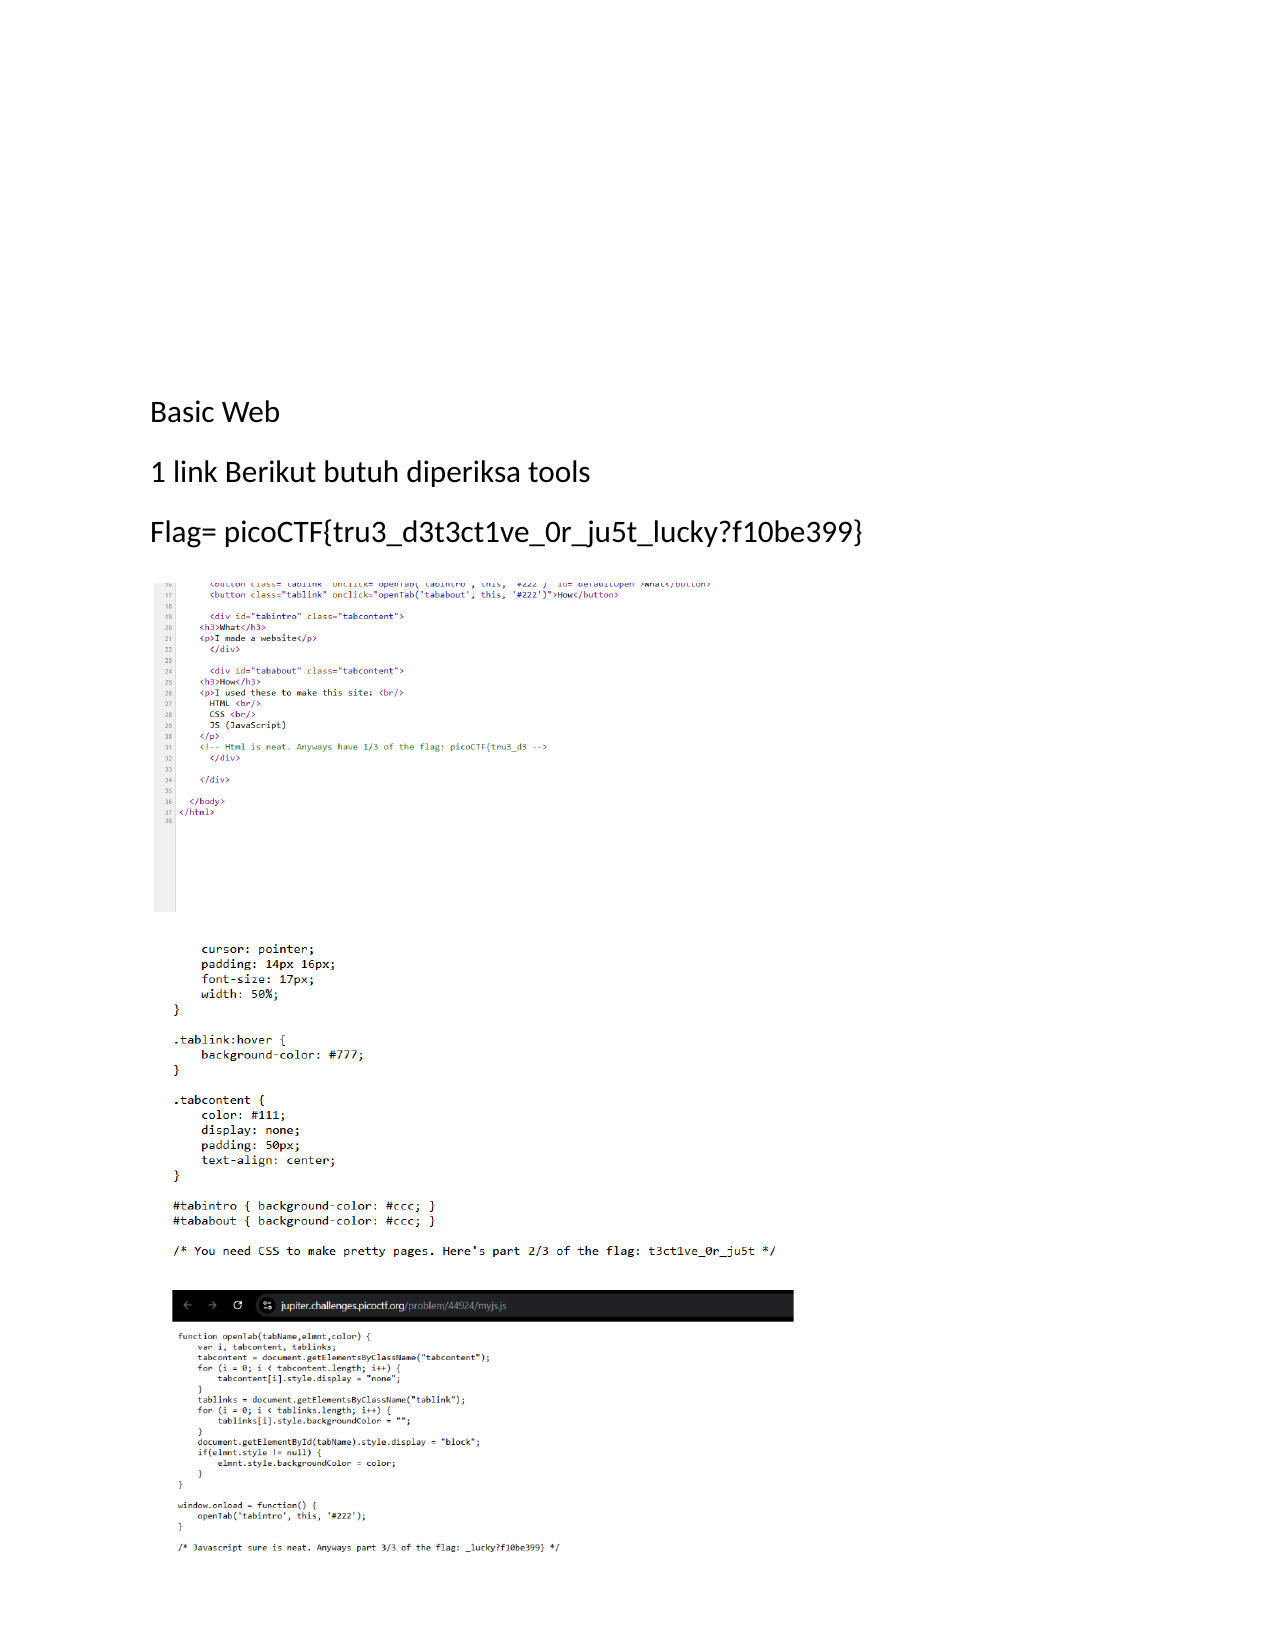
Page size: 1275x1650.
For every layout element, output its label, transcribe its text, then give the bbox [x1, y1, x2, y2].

text Basic Web [150, 392, 1125, 430]
picture [167, 943, 921, 1267]
text 1 link Berikut butuh diperiksa tools [150, 452, 1125, 490]
picture [153, 583, 833, 912]
text Flag= picoCTF{tru3_d3t3ct1ve_0r_ju5t_lucky?f10be399} [150, 512, 1125, 551]
picture [172, 1290, 794, 1605]
